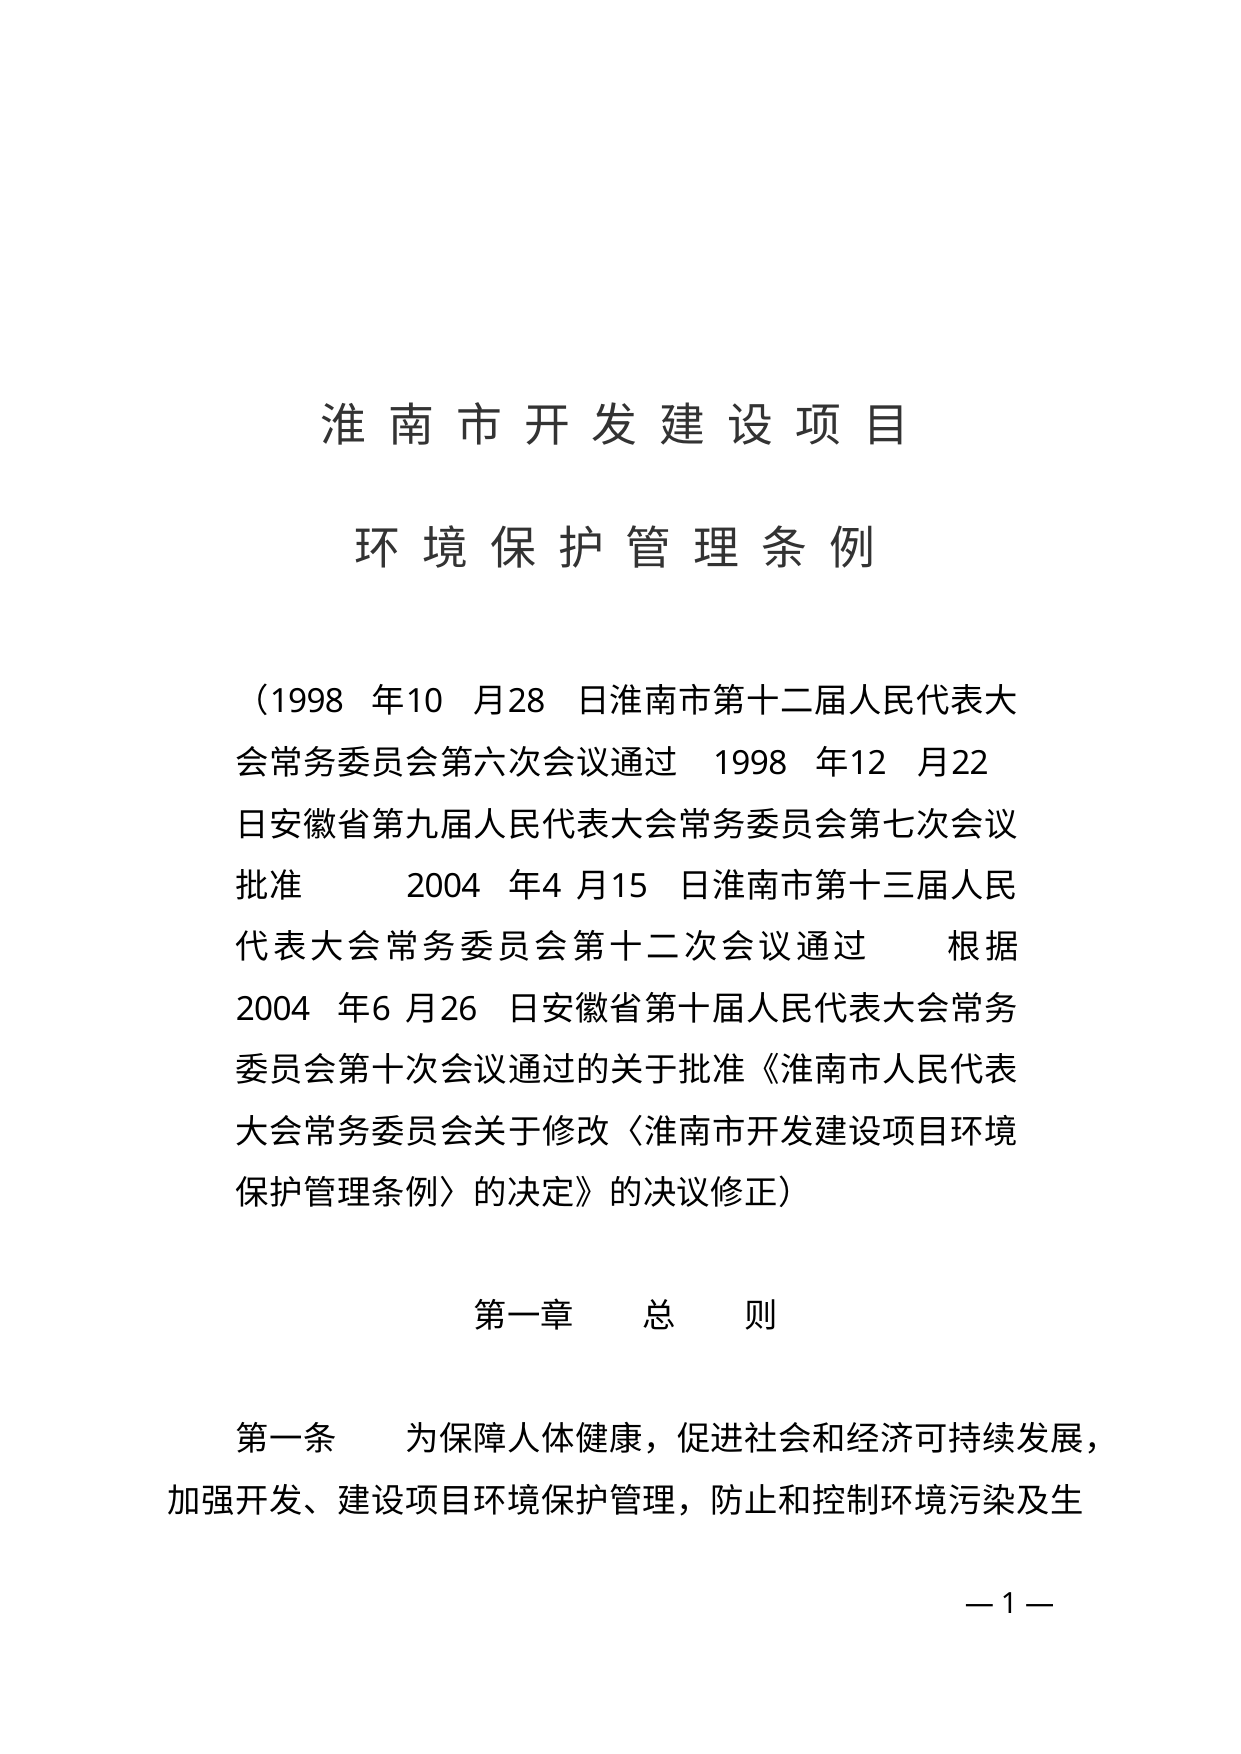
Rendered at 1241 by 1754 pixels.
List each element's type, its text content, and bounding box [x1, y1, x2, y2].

text 第一章 总 则 [168, 1282, 1084, 1344]
text 环境保护管理条例 [168, 483, 1084, 606]
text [168, 1405, 1084, 1528]
text （1998年10月28日淮南市第十二届人民代表大会常务委员会第六次会议通过 1998年12月22日安徽省第九届人民代表大会常务委员会第七次会议批准 2004年4月15日淮南市第十三届人民代表大会常务委员会第十二次会议通过 根据2004年6月26日安徽省第十届人民代表大会常务委员会第十次会议通过的关于批准《淮南市人民代表大会常务委员会关于修改〈淮南市开发建设项目环境保护管理条例〉的决定》的决议修正） [233, 668, 1019, 1221]
text 淮南市开发建设项目 [168, 361, 1084, 483]
